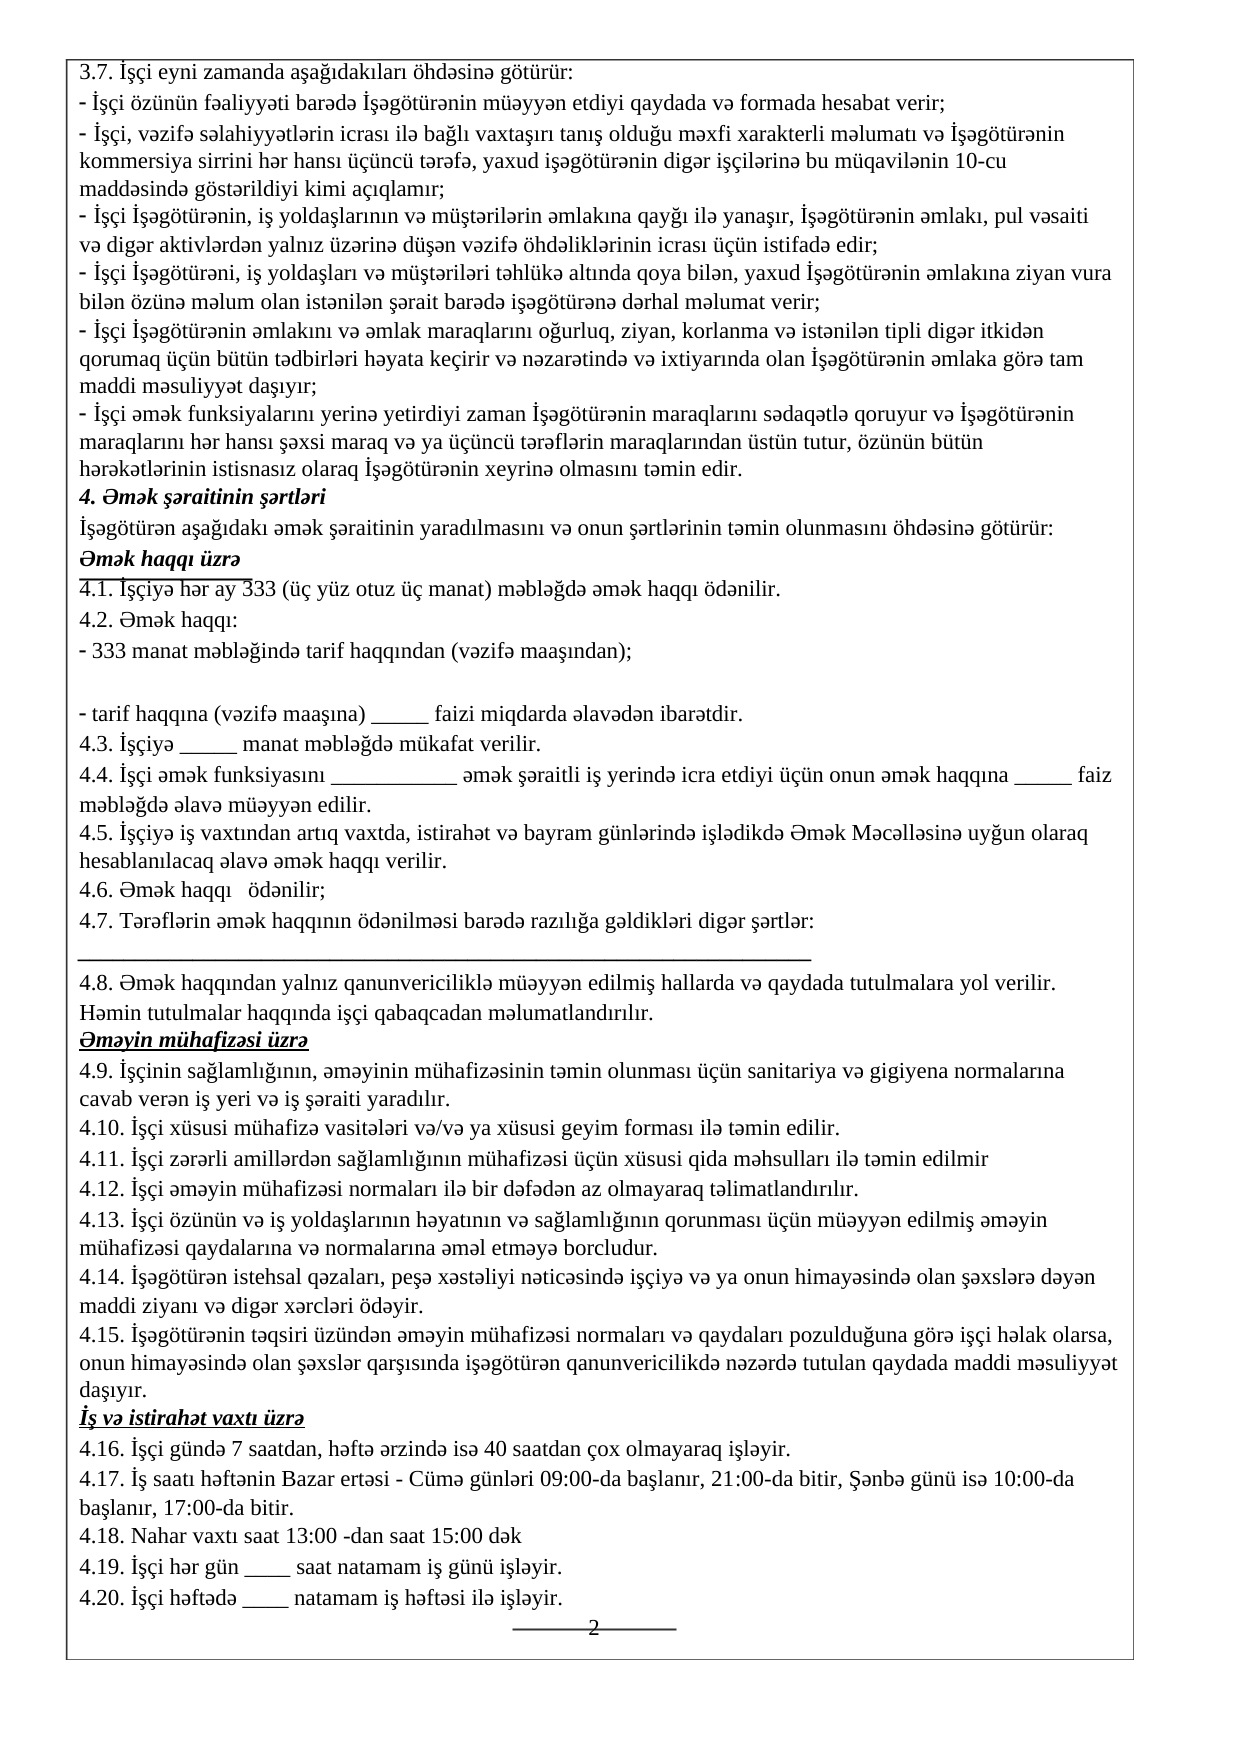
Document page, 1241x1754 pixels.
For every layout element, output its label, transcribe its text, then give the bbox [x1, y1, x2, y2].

list İşçi İşəgötürənin əmlakını və əmlak maraqlarını oğurluq, ziyan, korlanma və istənilən tipli digər itkidən qorumaq üçün bütün tədbirləri həyata keçirir və nəzarətində və ixtiyarında olan İşəgötürənin əmlaka görə tam maddi məsuliyyət daşıyır; [78, 317, 1087, 399]
text Həmin tutulmalar haqqında işçi qabaqcadan məlumatlandırılır. [79, 998, 1119, 1025]
text 4.12. İşçi əməyin mühafizəsi normaları ilə bir dəfədən az olmayaraq təlimatlandırılır. [79, 1175, 1119, 1202]
text 4.20. İşçi həftədə ____ natamam iş həftəsi ilə işləyir. [79, 1584, 1119, 1610]
text məbləğdə əlavə müəyyən edilir. [79, 791, 1119, 818]
text 4.2. Əmək haqqı: [79, 606, 1119, 632]
picture [65, 59, 1134, 1660]
text Əməyin mühafizəsi üzrə [79, 1026, 1119, 1053]
text 4.9. İşçinin sağlamlığının, əməyinin mühafizəsinin təmin olunması üçün sanitariya və gigiyena normalarına cavab verən iş yeri və iş şəraiti yaradılır. [79, 1057, 1069, 1112]
text 4.14. İşəgötürən istehsal qəzaları, peşə xəstəliyi nəticəsində işçiyə və ya onun himayəsində olan şəxslərə dəyən maddi ziyanı və digər xərcləri ödəyir. [79, 1263, 1100, 1318]
text 4.11. İşçi zərərli amillərdən sağlamlığının mühafizəsi üçün xüsusi qida məhsulları ilə təmin edilmir [79, 1144, 1119, 1171]
list 333 manat məbləğində tarif haqqından (vəzifə maaşından); [78, 637, 1119, 663]
text 3.7. İşçi eyni zamanda aşağıdakıları öhdəsinə götürür: [79, 58, 1107, 84]
text 4. Əmək şəraitinin şərtləri [79, 483, 1119, 509]
text İş və istirahət vaxtı üzrə [79, 1404, 1119, 1430]
text ________________________________________________________________ [79, 937, 1119, 964]
text 4.18. Nahar vaxtı saat 13:00 -dan saat 15:00 dək [79, 1522, 1119, 1548]
list İşçi əmək funksiyalarını yerinə yetirdiyi zaman İşəgötürənin maraqlarını sədaqətlə qoruyur və İşəgötürənin maraqlarını hər hansı şəxsi maraq və ya üçüncü tərəflərin maraqlarından üstün tutur, özünün bütün hərəkətlərinin istisnasız olaraq İşəgötürənin xeyrinə olmasını təmin edir. [78, 400, 1077, 482]
text 4.7. Tərəflərin əmək haqqının ödənilməsi barədə razılığa gəldikləri digər şərtlər: [79, 907, 1119, 933]
text 4.8. Əmək haqqından yalnız qanunvericiliklə müəyyən edilmiş hallarda və qaydada tutulmalara yol verilir. [79, 969, 1119, 995]
text 4.1. İşçiyə hər ay 333 (üç yüz otuz üç manat) məbləğdə əmək haqqı ödənilir. [79, 576, 1119, 602]
text 4.4. İşçi əmək funksiyasını ___________ əmək şəraitli iş yerində icra etdiyi üçün onun əmək haqqına _____ faiz [79, 761, 1119, 787]
text 4.6. Əmək haqqı ödənilir; [79, 876, 1119, 902]
list tarif haqqına (vəzifə maaşına) _____ faizi miqdarda əlavədən ibarətdir. [78, 700, 1119, 726]
text İşəgötürən aşağıdakı əmək şəraitinin yaradılmasını və onun şərtlərinin təmin olunmasını öhdəsinə götürür: [79, 514, 1119, 541]
list İşçi özünün fəaliyyəti barədə İşəgötürənin müəyyən etdiyi qaydada və formada hesabat verir; [78, 89, 1119, 115]
text 4.13. İşçi özünün və iş yoldaşlarının həyatının və sağlamlığının qorunması üçün müəyyən edilmiş əməyin mühafizəsi qaydalarına və normalarına əməl etməyə borcludur. [79, 1206, 1052, 1261]
text 4.16. İşçi gündə 7 saatdan, həftə ərzində isə 40 saatdan çox olmayaraq işləyir. [79, 1434, 1119, 1461]
list İşçi, vəzifə səlahiyyətlərin icrası ilə bağlı vaxtaşırı tanış olduğu məxfi xarakterli məlumatı və İşəgötürənin kommersiya sirrini hər hansı üçüncü tərəfə, yaxud işəgötürənin digər işçilərinə bu müqavilənin 10-cu maddəsində göstərildiyi kimi açıqlamır; [78, 119, 1067, 201]
text 4.19. İşçi hər gün ____ saat natamam iş günü işləyir. [79, 1553, 1119, 1579]
list İşçi İşəgötürənin, iş yoldaşlarının və müştərilərin əmlakına qayğı ilə yanaşır, İşəgötürənin əmlakı, pul vəsaiti və digər aktivlərdən yalnız üzərinə düşən vəzifə öhdəliklərinin icrası üçün istifadə edir; [78, 202, 1104, 257]
text 4.15. İşəgötürənin təqsiri üzündən əməyin mühafizəsi normaları və qaydaları pozulduğuna görə işçi həlak olarsa, onun himayəsində olan şəxslər qarşısında işəgötürən qanunvericilikdə nəzərdə tutulan qaydada maddi məsuliyyət daşıyır. [79, 1321, 1119, 1403]
text 4.10. İşçi xüsusi mühafizə vasitələri və/və ya xüsusi geyim forması ilə təmin edilir. [79, 1114, 1119, 1140]
list İşçi İşəgötürəni, iş yoldaşları və müştəriləri təhlükə altında qoya bilən, yaxud İşəgötürənin əmlakına ziyan vura bilən özünə məlum olan istənilən şərait barədə işəgötürənə dərhal məlumat verir; [78, 259, 1114, 315]
text 4.3. İşçiyə _____ manat məbləğdə mükafat verilir. [79, 730, 1119, 757]
text Əmək haqqı üzrə [79, 545, 1119, 571]
text 2 [78, 1614, 1109, 1641]
text 4.5. İşçiyə iş vaxtından artıq vaxtda, istirahət və bayram günlərində işlədikdə Əmək Məcəlləsinə uyğun olaraq hesablanılacaq əlavə əmək haqqı verilir. [79, 819, 1092, 874]
text 4.17. İş saatı həftənin Bazar ertəsi - Cümə günləri 09:00-da başlanır, 21:00-da bitir, Şənbə günü isə 10:00-da başlanır, 17:00-da bitir. [79, 1465, 1119, 1520]
